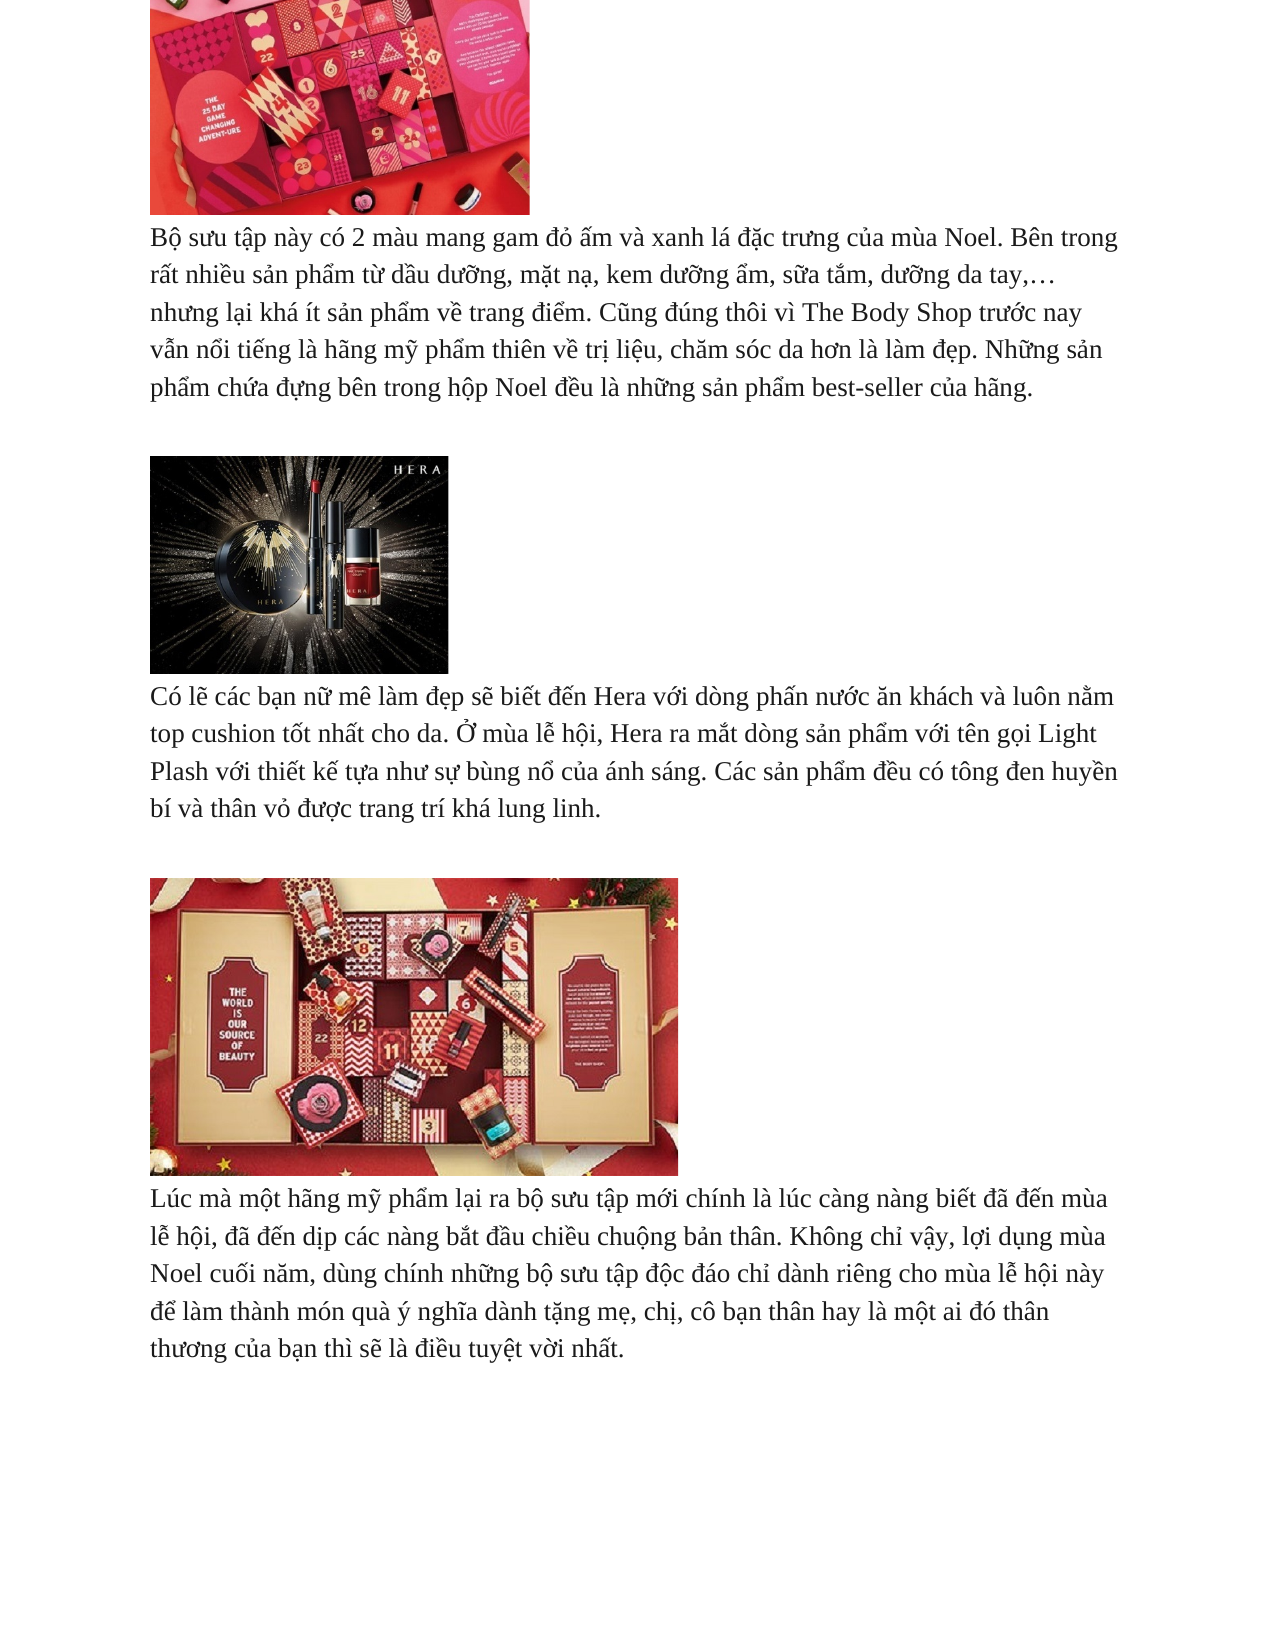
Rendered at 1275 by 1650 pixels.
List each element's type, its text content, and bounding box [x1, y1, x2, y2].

text Bộ sưu tập này có 2 màu mang gam đỏ ấm và xanh lá đặc trưng của mùa Noel. Bên trong rất nhiều sản phẩm từ dầu dưỡng, mặt nạ, kem dưỡng ẩm, sữa tắm, dưỡng da tay,…nhưng lại khá ít sản phẩm về trang điểm. Cũng đúng thôi vì The Body Shop trước nay vẫn nổi tiếng là hãng mỹ phẩm thiên về trị liệu, chăm sóc da hơn là làm đẹp. Những sản phẩm chứa đựng bên trong hộp Noel đều là những sản phẩm best-seller của hãng. [150, 214, 1125, 402]
text Có lẽ các bạn nữ mê làm đẹp sẽ biết đến Hera với dòng phấn nước ăn khách và luôn nằm top cushion tốt nhất cho da. Ở mùa lễ hội, Hera ra mắt dòng sản phẩm với tên gọi Light Plash với thiết kế tựa như sự bùng nổ của ánh sáng. Các sản phẩm đều có tông đen huyền bí và thân vỏ được trang trí khá lung linh. [150, 674, 1125, 824]
picture [150, 456, 449, 674]
picture [150, 878, 679, 1176]
text Lúc mà một hãng mỹ phẩm lại ra bộ sưu tập mới chính là lúc càng nàng biết đã đến mùa lễ hội, đã đến dịp các nàng bắt đầu chiều chuộng bản thân. Không chỉ vậy, lợi dụng mùa Noel cuối năm, dùng chính những bộ sưu tập độc đáo chỉ dành riêng cho mùa lễ hội này để làm thành món quà ý nghĩa dành tặng mẹ, chị, cô bạn thân hay là một ai đó thân thương của bạn thì sẽ là điều tuyệt vời nhất. [150, 1176, 1125, 1363]
picture [150, 0, 530, 215]
